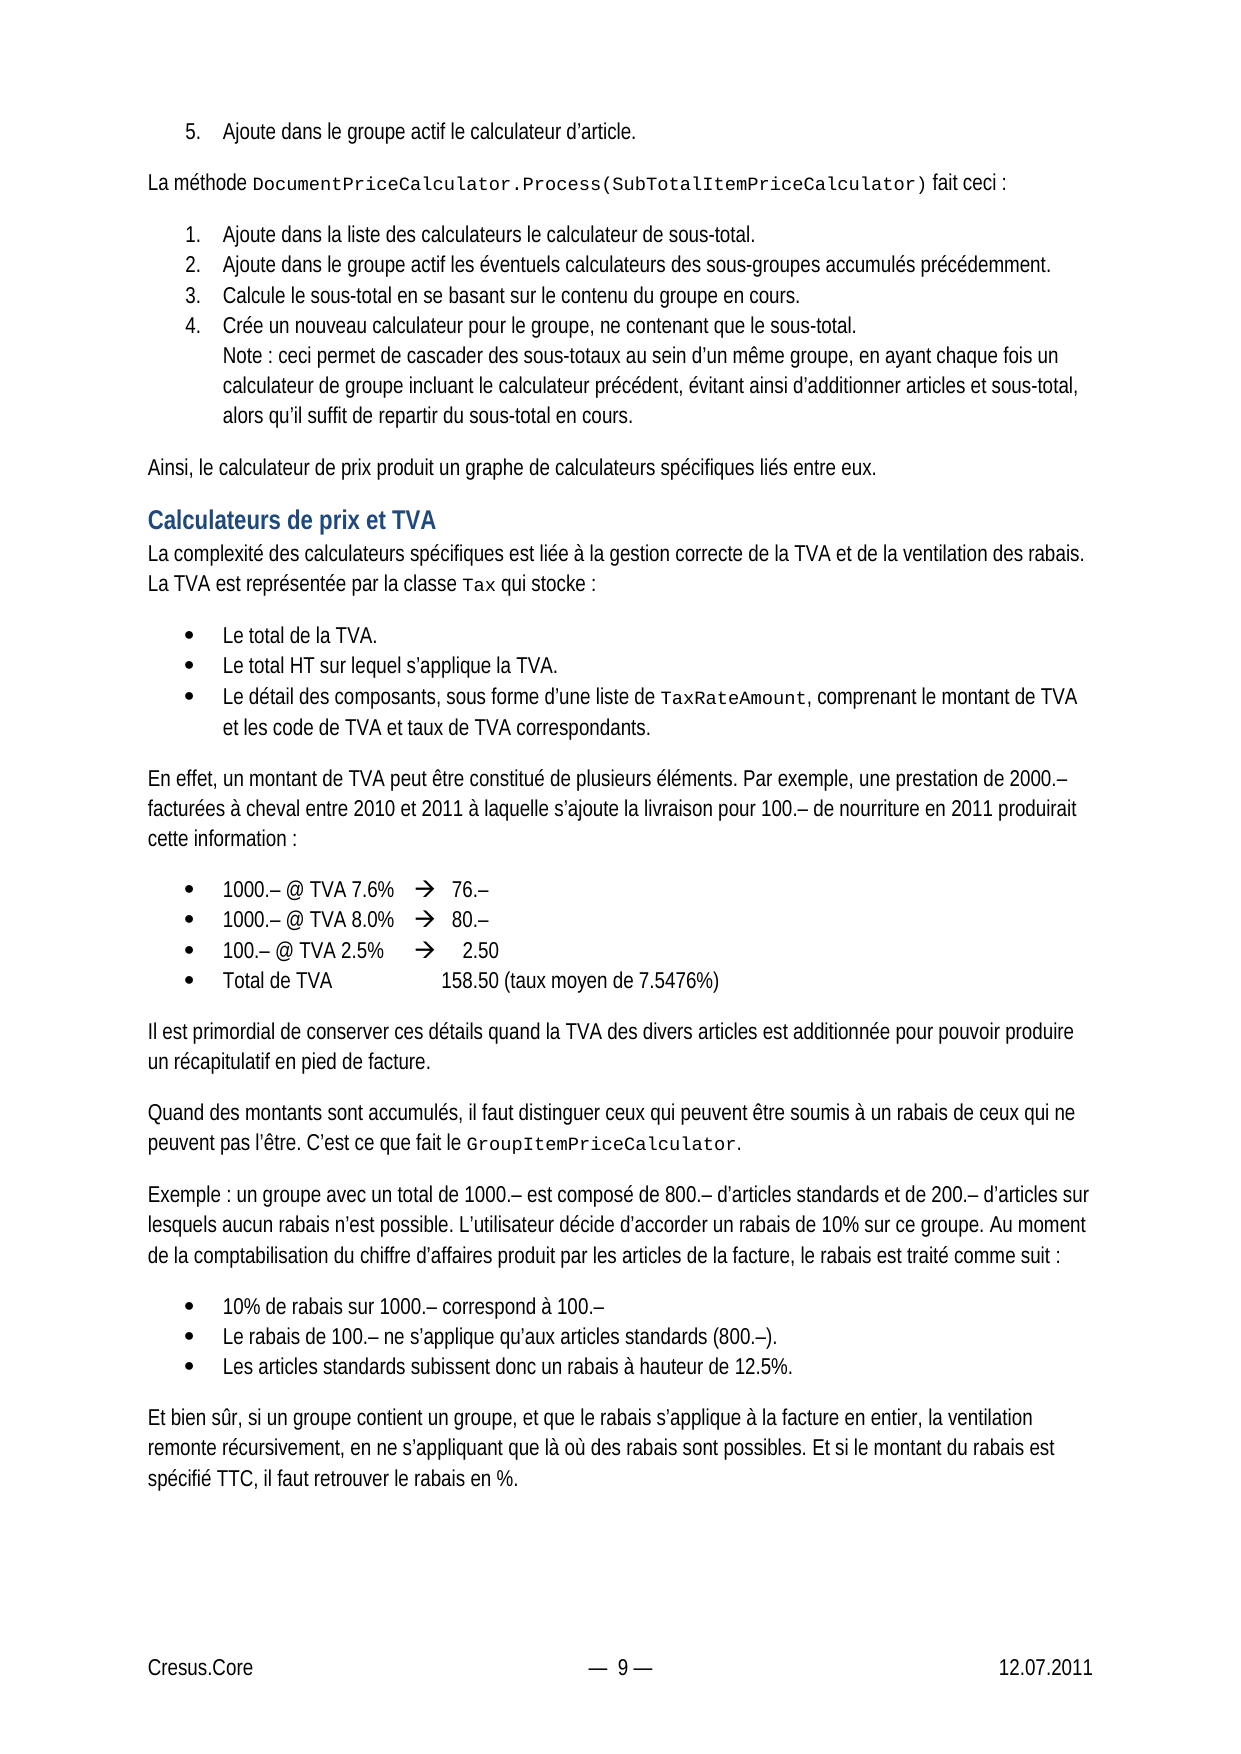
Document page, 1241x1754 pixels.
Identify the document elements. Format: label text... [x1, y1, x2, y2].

list 1000.– @ TVA 8.0% 80.– [185, 906, 1092, 933]
list Ajoute dans le groupe actif le calculateur d’article. [185, 118, 1092, 144]
list Le détail des composants, sous forme d’une liste de TaxRateAmount, comprenant le montant de TVA et les code de TVA et taux de TVA correspondants. [185, 683, 1092, 740]
list 1000.– @ TVA 7.6% 76.– [185, 876, 1092, 902]
list Le total HT sur lequel s’applique la TVA. [185, 652, 1092, 679]
text Ainsi, le calculateur de prix produit un graphe de calculateurs spécifiques liés entre eux. [148, 453, 1092, 480]
text La méthode DocumentPriceCalculator.Process(SubTotalItemPriceCalculator) fait ceci : [148, 169, 1092, 196]
text La complexité des calculateurs spécifiques est liée à la gestion correcte de la TVA et de la ventilation des rabais. La TVA est représentée par la classe Tax qui stocke : [148, 540, 1092, 597]
list 10% de rabais sur 1000.– correspond à 100.– [185, 1293, 1092, 1319]
text Et bien sûr, si un groupe contient un groupe, et que le rabais s’applique à la facture en entier, la ventilation remonte récursivement, en ne s’appliquant que là où des rabais sont possibles. Et si le montant du rabais est spécifié TTC, il faut retrouver le rabais en %. [148, 1404, 1092, 1491]
list Le total de la TVA. [185, 622, 1092, 649]
list Total de TVA 158.50 (taux moyen de 7.5476%) [185, 967, 1092, 993]
text Il est primordial de conserver ces détails quand la TVA des divers articles est additionnée pour pouvoir produire un récapitulatif en pied de facture. [148, 1018, 1092, 1074]
list Ajoute dans le groupe actif les éventuels calculateurs des sous-groupes accumulés précédemment. [185, 251, 1092, 278]
text Exemple : un groupe avec un total de 1000.– est composé de 800.– d’articles standards et de 200.– d’articles sur lesquels aucun rabais n’est possible. L’utilisateur décide d’accorder un rabais de 10% sur ce groupe. Au moment de la comptabilisation du chiffre d’affaires produit par les articles de la facture, le rabais est traité comme suit : [148, 1181, 1092, 1268]
list Les articles standards subissent donc un rabais à hauteur de 12.5%. [185, 1353, 1092, 1379]
list Crée un nouveau calculateur pour le groupe, ne contenant que le sous-total. Note : ceci permet de cascader des sous-totaux au sein d’un même groupe, en ayant chaque fois un calculateur de groupe incluant le calculateur précédent, évitant ainsi d’additionner articles et sous-total, alors qu’il suffit de repartir du sous-total en cours. [185, 312, 1092, 429]
list 100.– @ TVA 2.5% 2.50 [185, 937, 1092, 963]
subtitle Calculateurs de prix et TVA [148, 504, 1092, 536]
list Ajoute dans la liste des calculateurs le calculateur de sous-total. [185, 221, 1092, 247]
list Calcule le sous-total en se basant sur le contenu du groupe en cours. [185, 282, 1092, 308]
text En effet, un montant de TVA peut être constitué de plusieurs éléments. Par exemple, une prestation de 2000.– facturées à cheval entre 2010 et 2011 à laquelle s’ajoute la livraison pour 100.– de nourriture en 2011 produirait cette information : [148, 765, 1092, 851]
list Le rabais de 100.– ne s’applique qu’aux articles standards (800.–). [185, 1323, 1092, 1349]
text Quand des montants sont accumulés, il faut distinguer ceux qui peuvent être soumis à un rabais de ceux qui ne peuvent pas l’être. C’est ce que fait le GroupItemPriceCalculator. [148, 1099, 1092, 1156]
